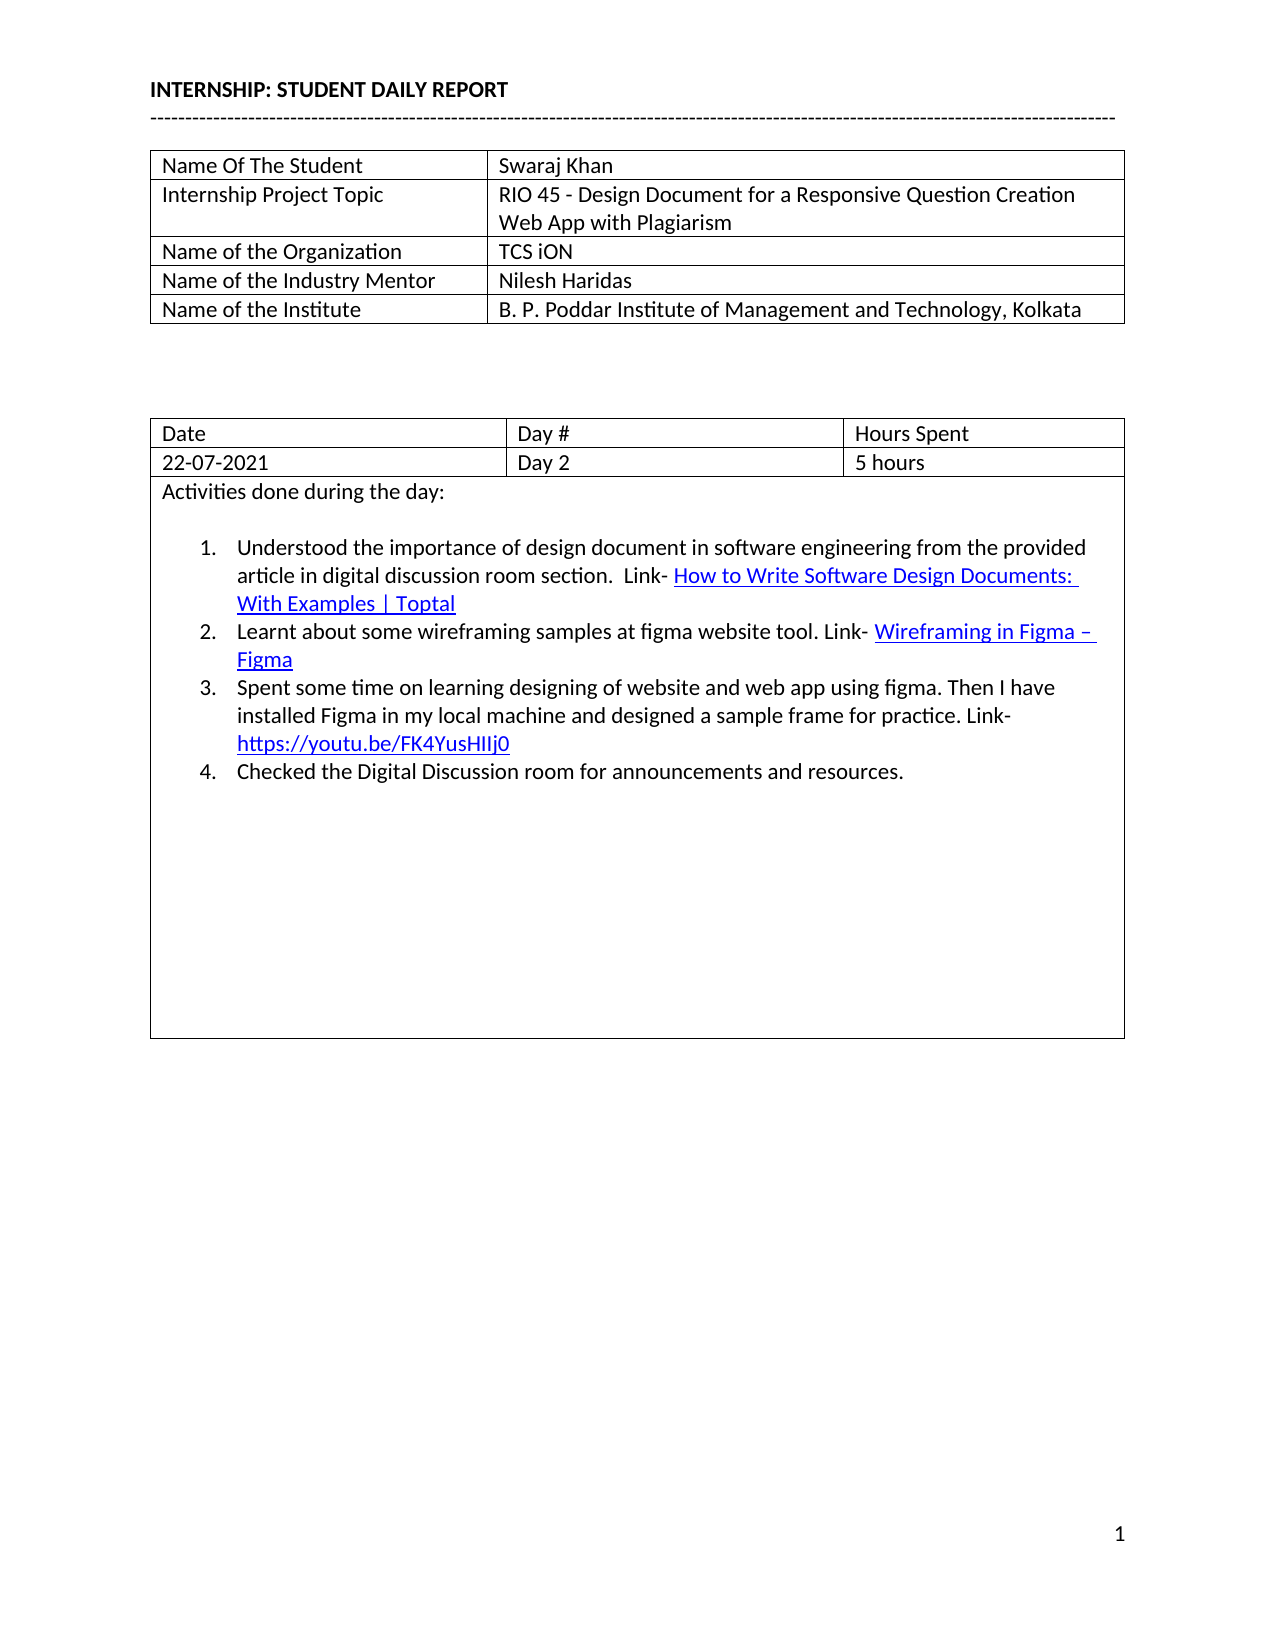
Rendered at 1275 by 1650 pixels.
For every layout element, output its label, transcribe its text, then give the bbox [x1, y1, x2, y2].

table_cell Name of the Institute [151, 295, 487, 323]
table_header Swaraj Khan [488, 151, 1124, 179]
table_cell TCS iON [488, 237, 1124, 265]
table_cell B. P. Poddar Institute of Management and Technology, Kolkata [488, 295, 1124, 323]
table_header Day # [507, 419, 843, 447]
table_cell 22-07-2021 [151, 448, 506, 476]
table_cell RIO 45 - Design Document for a Responsive Question Creation Web App with Plagiarism [488, 180, 1124, 236]
table_cell Name of the Industry Mentor [151, 266, 487, 294]
table_cell Activities done during the day: Understood the importance of design document in software engineering from the provided article in digital discussion room section. Link- How to Write Software Design Documents: With Examples | Toptal Learnt about some wireframing samples at figma website tool. Link- Wireframing in Figma – Figma Spent some time on learning designing of website and web app using figma. Then I have installed Figma in my local machine and designed a sample frame for practice. Link- https://youtu.be/FK4YusHIIj0 Checked the Digital Discussion room for announcements and resources. [151, 477, 1124, 1038]
table_cell Internship Project Topic [151, 180, 487, 236]
table_cell Name of the Organization [151, 237, 487, 265]
table_header Date [151, 419, 506, 447]
table_cell Day 2 [507, 448, 843, 476]
table_header Name Of The Student [151, 151, 487, 179]
table_cell 5 hours [844, 448, 1124, 476]
table_header Hours Spent [844, 419, 1124, 447]
table_cell Nilesh Haridas [488, 266, 1124, 294]
